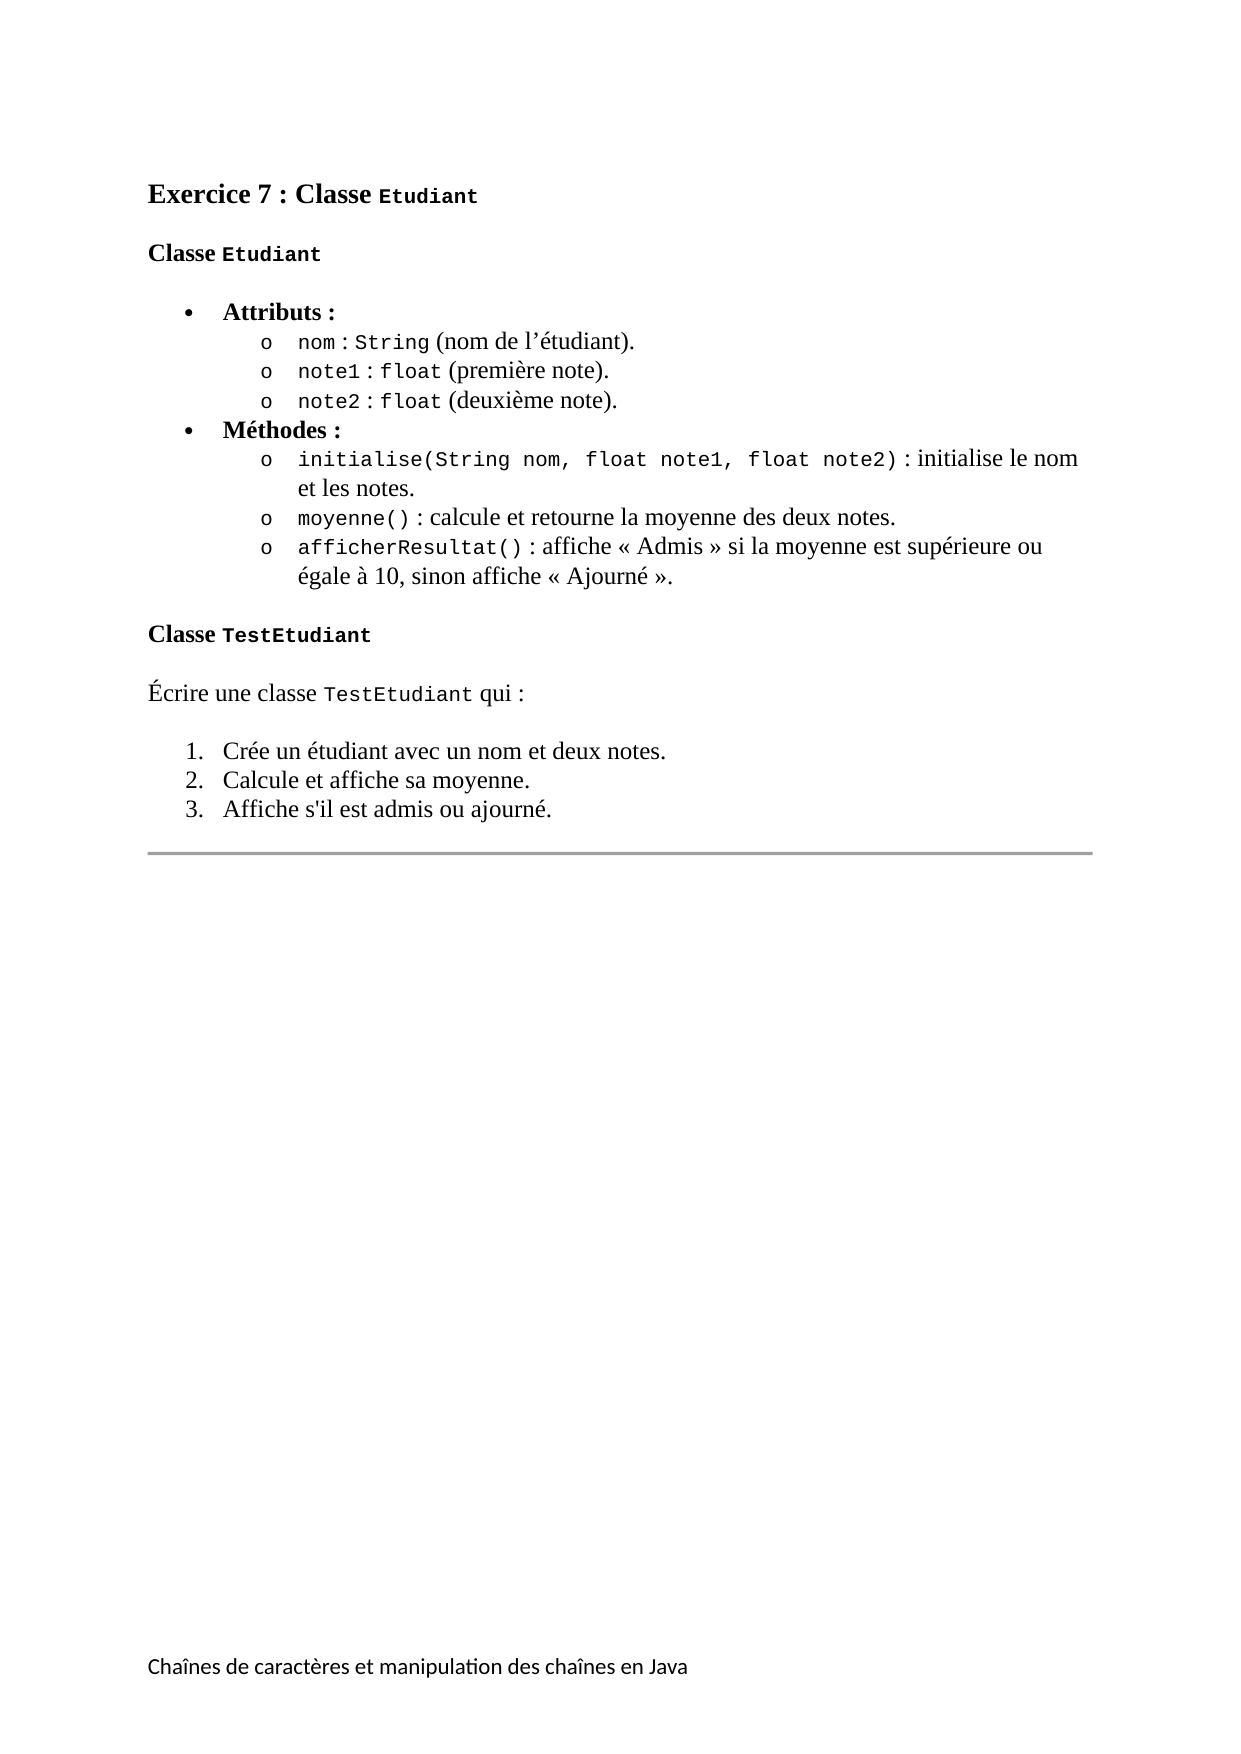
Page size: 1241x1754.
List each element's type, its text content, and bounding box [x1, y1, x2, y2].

list Affiche s'il est admis ou ajourné. [185, 794, 1093, 823]
text Classe Etudiant [148, 238, 1093, 268]
list Méthodes : [185, 415, 1093, 443]
list Attributs : [185, 297, 1093, 326]
text Classe TestEtudiant [148, 619, 1093, 648]
list note2 : float (deuxième note). [260, 385, 1093, 415]
list afficherResultat() : affiche « Admis » si la moyenne est supérieure ou égale à 10, sinon affiche « Ajourné ». [260, 531, 1093, 590]
list Crée un étudiant avec un nom et deux notes. [185, 736, 1093, 765]
list Calcule et affiche sa moyenne. [185, 765, 1093, 794]
text Écrire une classe TestEtudiant qui : [148, 678, 1093, 707]
list moyenne() : calcule et retourne la moyenne des deux notes. [260, 502, 1093, 531]
list initialise(String nom, float note1, float note2) : initialise le nom et les notes. [260, 443, 1093, 502]
list note1 : float (première note). [260, 356, 1093, 385]
list nom : String (nom de l’étudiant). [260, 326, 1093, 356]
text Exercice 7 : Classe Etudiant [148, 177, 1093, 209]
